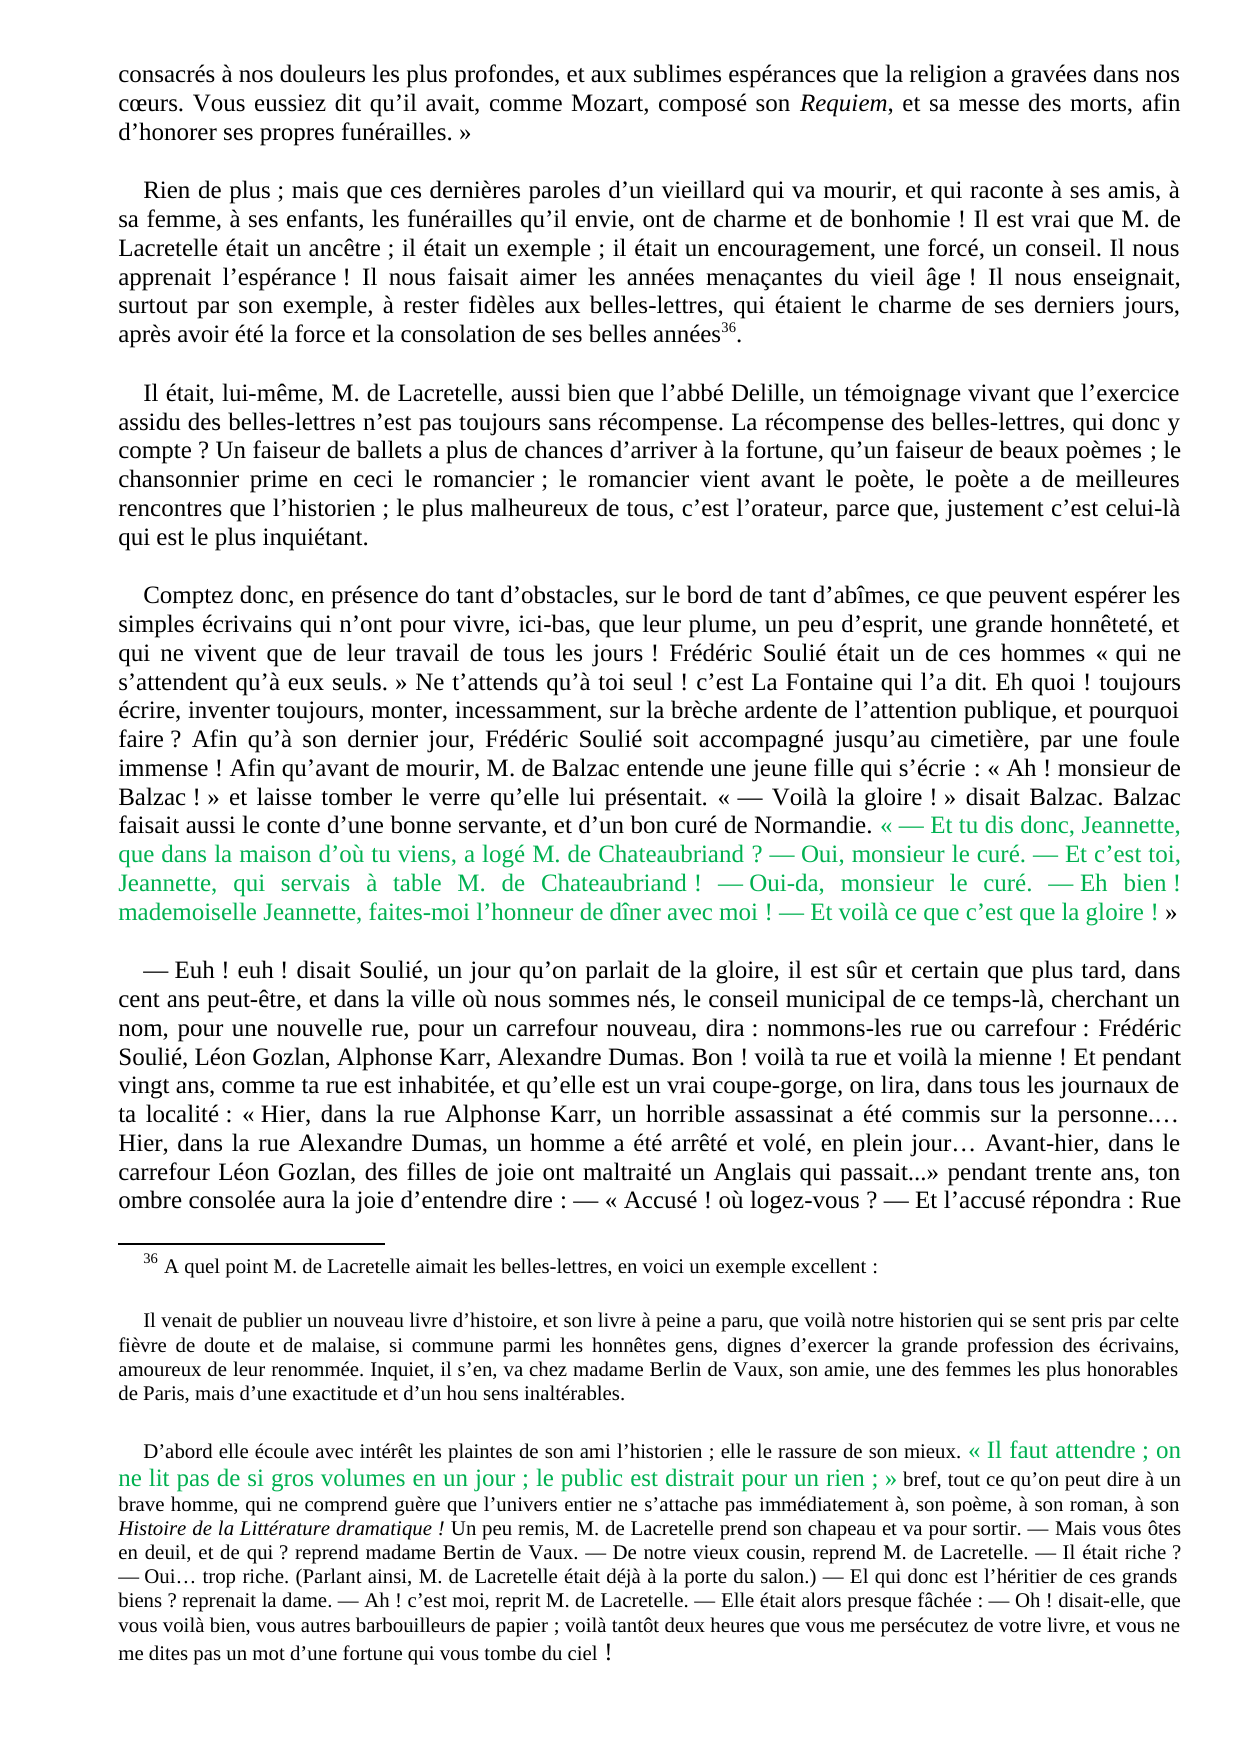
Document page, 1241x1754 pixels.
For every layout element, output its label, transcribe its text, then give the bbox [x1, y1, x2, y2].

text Comptez donc, en présence do tant d’obstacles, sur le bord de tant d’abîmes, ce que peuvent espérer les simples écrivains qui n’ont pour vivre, ici-bas, que leur plume, un peu d’esprit, une grande honnêteté, et qui ne vivent que de leur travail de tous les jours ! Frédéric Soulié était un de ces hommes « qui ne s’attendent qu’à eux seuls. » Ne t’attends qu’à toi seul ! c’est La Fontaine qui l’a dit. Eh quoi ! toujours écrire, inventer toujours, monter, incessamment, sur la brèche ardente de l’attention publique, et pourquoi faire ? Afin qu’à son dernier jour, Frédéric Soulié soit accompagné jusqu’au cimetière, par une foule immense ! Afin qu’avant de mourir, M. de Balzac entende une jeune fille qui s’écrie : « Ah ! monsieur de Balzac ! » et laisse tomber le verre qu’elle lui présentait. « — Voilà la gloire ! » disait Balzac. Balzac faisait aussi le conte d’une bonne servante, et d’un bon curé de Normandie. « — Et tu dis donc, Jeannette, que dans la maison d’où tu viens, a logé M. de Chateaubriand ? — Oui, monsieur le curé. — Et c’est toi, Jeannette, qui servais à table M. de Chateaubriand ! — Oui-da, monsieur le curé. — Eh bien ! mademoiselle Jeannette, faites-moi l’honneur de dîner avec moi ! — Et voilà ce que c’est que la gloire ! » [118, 580, 1181, 925]
text Rien de plus ; mais que ces dernières paroles d’un vieillard qui va mourir, et qui raconte à ses amis, à sa femme, à ses enfants, les funérailles qu’il envie, ont de charme et de bonhomie ! Il est vrai que M. de Lacretelle était un ancêtre ; il était un exemple ; il était un encouragement, une forcé, un conseil. Il nous apprenait l’espérance ! Il nous faisait aimer les années menaçantes du vieil âge ! Il nous enseignait, surtout par son exemple, à rester fidèles aux belles-lettres, qui étaient le charme de ses derniers jours, après avoir été la force et la consolation de ses belles années. [118, 175, 1181, 348]
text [118, 59, 1181, 145]
text — Euh ! euh ! disait Soulié, un jour qu’on parlait de la gloire, il est sûr et certain que plus tard, dans cent ans peut-être, et dans la ville où nous sommes nés, le conseil municipal de ce temps-là, cherchant un nom, pour une nouvelle rue, pour un carrefour nouveau, dira : nommons-les rue ou carrefour : Frédéric Soulié, Léon Gozlan, Alphonse Karr, Alexandre Dumas. Bon ! voilà ta rue et voilà la mienne ! Et pendant vingt ans, comme ta rue est inhabitée, et qu’elle est un vrai coupe-gorge, on lira, dans tous les journaux de ta localité : « Hier, dans la rue Alphonse Karr, un horrible assassinat a été commis sur la personne.… Hier, dans la rue Alexandre Dumas, un homme a été arrêté et volé, en plein jour… Avant-hier, dans le carrefour Léon Gozlan, des filles de joie ont maltraité un Anglais qui passait...» pendant trente ans, ton ombre consolée aura la joie d’entendre dire : — « Accusé ! où logez-vous ? — Et l’accusé répondra : Rue Alphonse Karr ! » Donc en voilà pour trente ans. Cependant peu à peu ta rue est mieux habitée ; elle fait moins parler de ses vices et de ses crimes, et même elle finit par devenir une belle rue ; ou bien ton carrefour est rebâti, de fond en comble… enfin tes crimes, tes vols, tes prostitutions et tes assassinats vont tenir leurs assises un peu plus loin. Boni voilà ton pauvre nom délivré de ces histoires de la rue Pierre Lescot ou de la rue Solis, et désormais tranquille en ton Êlysée, tu te frottes les mains, de n’être plus imprimé tout vif dans la Gazette des Tribunaux. [118, 955, 1181, 1214]
text Il était, lui-même, M. de Lacretelle, aussi bien que l’abbé Delille, un témoignage vivant que l’exercice assidu des belles-lettres n’est pas toujours sans récompense. La récompense des belles-lettres, qui donc y compte ? Un faiseur de ballets a plus de chances d’arriver à la fortune, qu’un faiseur de beaux poèmes ; le chansonnier prime en ceci le romancier ; le romancier vient avant le poète, le poète a de meilleures rencontres que l’historien ; le plus malheureux de tous, c’est l’orateur, parce que, justement c’est celui-là qui est le plus inquiétant. [118, 378, 1181, 550]
